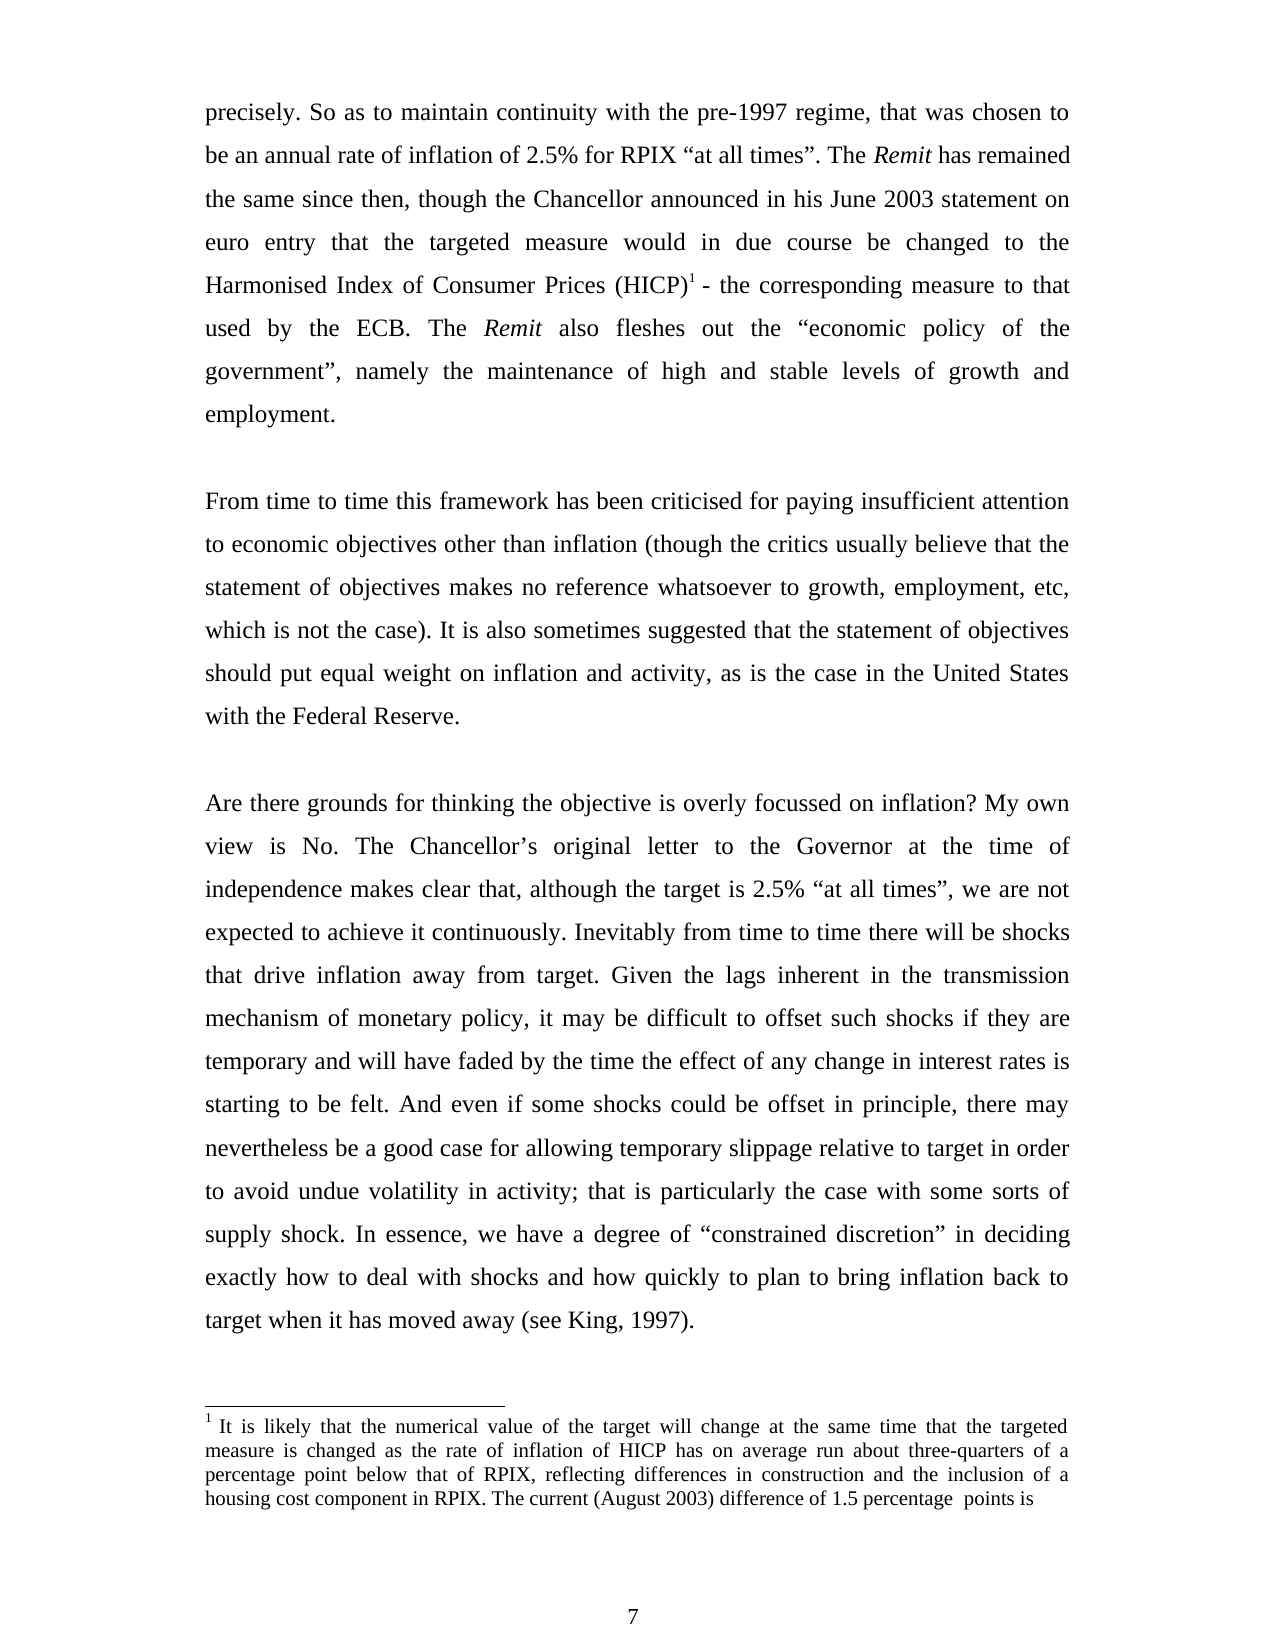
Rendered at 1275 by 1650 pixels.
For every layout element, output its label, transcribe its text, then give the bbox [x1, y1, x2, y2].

text precisely. So as to maintain continuity with the pre-1997 regime, that was chosen to be an annual rate of inflation of 2.5% for RPIX “at all times”. The Remit has remained the same since then, though the Chancellor announced in his June 2003 statement on euro entry that the targeted measure would in due course be changed to the Harmonised Index of Consumer Prices (HICP)1 - the corresponding measure to that used by the ECB. The Remit also fleshes out the “economic policy of the government”, namely the maintenance of high and stable levels of growth and employment. [205, 97, 1071, 428]
text Are there grounds for thinking the objective is overly focussed on inflation? My own view is No. The Chancellor’s original letter to the Governor at the time of independence makes clear that, although the target is 2.5% “at all times”, we are not expected to achieve it continuously. Inevitably from time to time there will be shocks that drive inflation away from target. Given the lags inherent in the transmission mechanism of monetary policy, it may be difficult to offset such shocks if they are temporary and will have faded by the time the effect of any change in interest rates is starting to be felt. And even if some shocks could be offset in principle, there may nevertheless be a good case for allowing temporary slippage relative to target in order to avoid undue volatility in activity; that is particularly the case with some sorts of supply shock. In essence, we have a degree of “constrained discretion” in deciding exactly how to deal with shocks and how quickly to plan to bring inflation back to target when it has moved away (see King, 1997). [205, 788, 1071, 1334]
text From time to time this framework has been criticised for paying insufficient attention to economic objectives other than inflation (though the critics usually believe that the statement of objectives makes no reference whatsoever to growth, employment, etc, which is not the case). It is also sometimes suggested that the statement of objectives should put equal weight on inflation and activity, as is the case in the United States with the Federal Reserve. [205, 486, 1071, 730]
text 1 It is likely that the numerical value of the target will change at the same time that the targeted measure is changed as the rate of inflation of HICP has on average run about three-quarters of a percentage point below that of RPIX, reflecting differences in construction and the inclusion of a housing cost component in RPIX. The current (August 2003) difference of 1.5 percentage points is [205, 1404, 1070, 1510]
